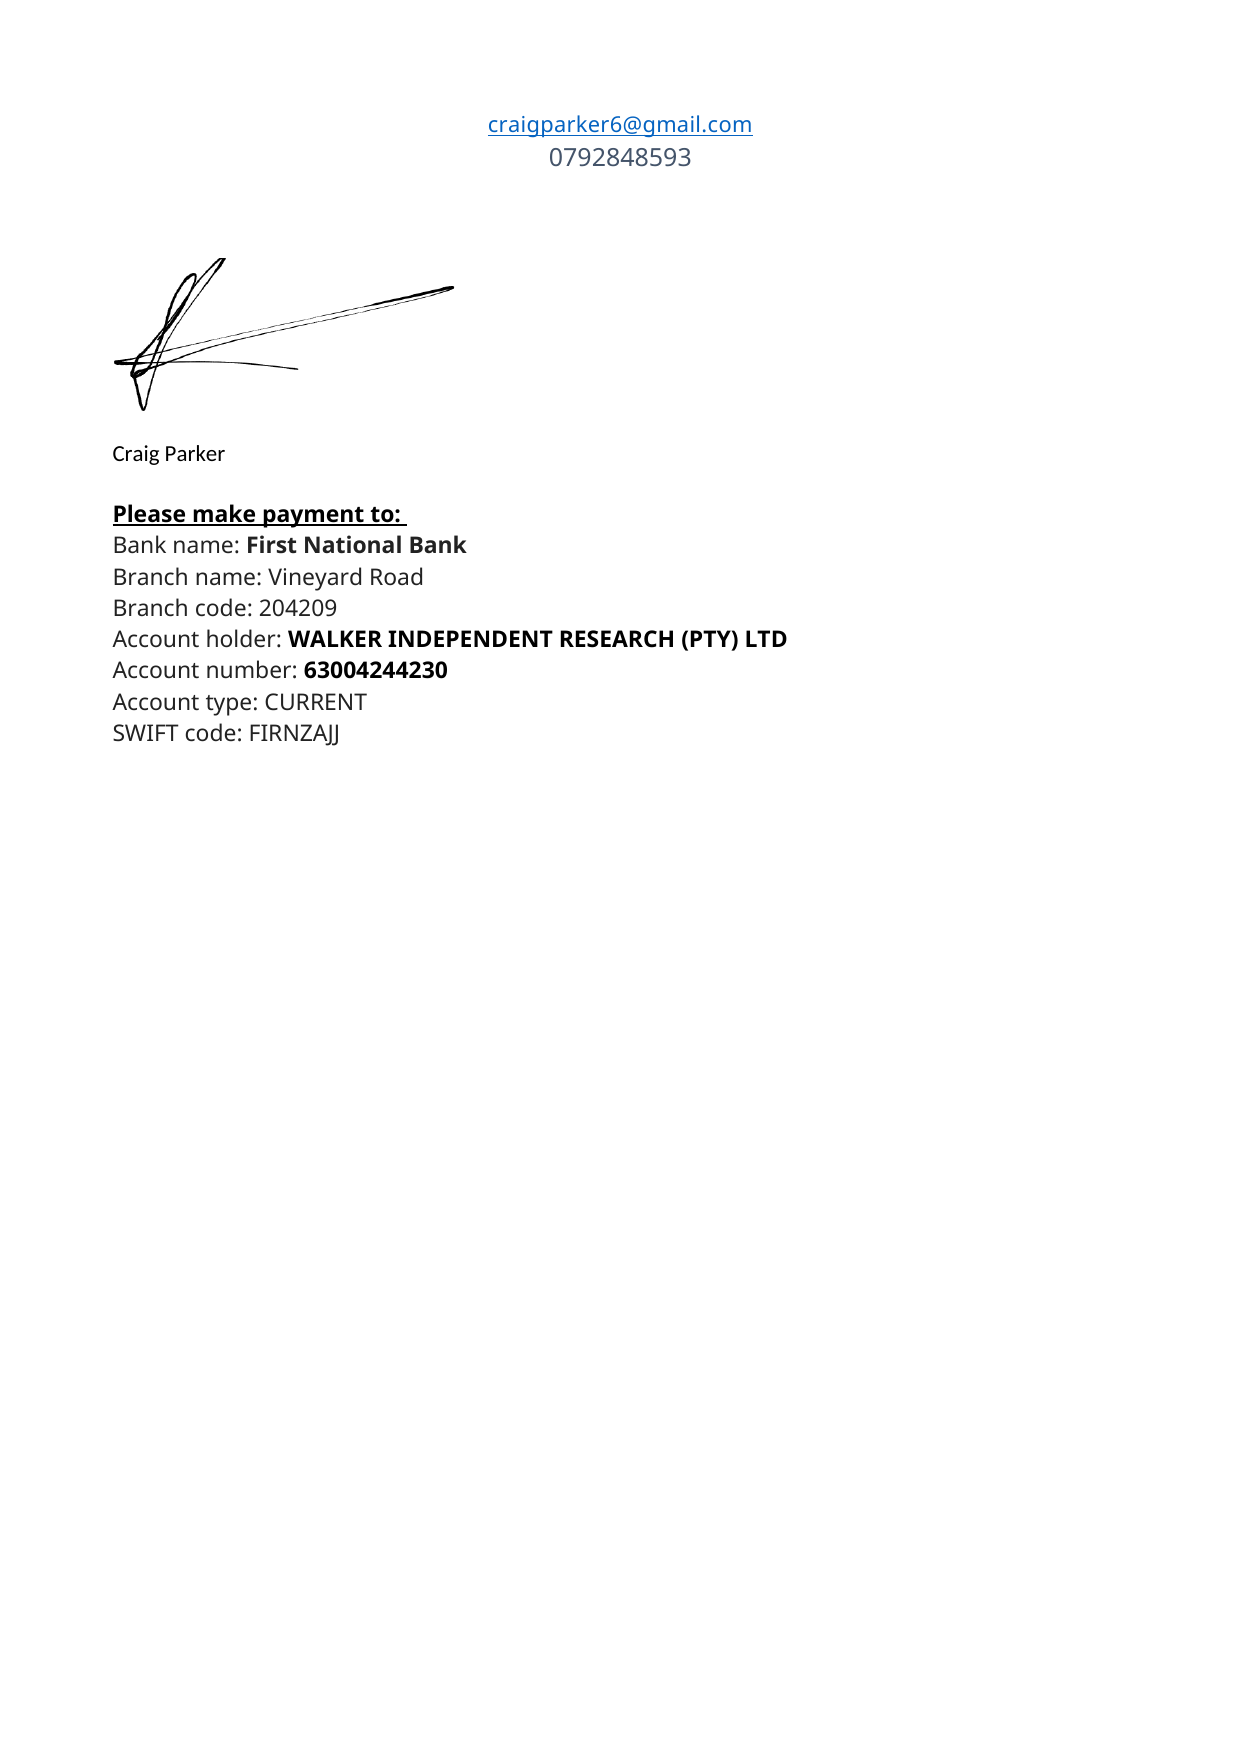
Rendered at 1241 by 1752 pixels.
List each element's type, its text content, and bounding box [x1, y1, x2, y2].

text Account type: CURRENT [112, 685, 1128, 717]
text Account number: 63004244230 [112, 654, 1128, 685]
picture [112, 258, 481, 411]
text Bank name: First National Bank [112, 529, 1128, 560]
text SWIFT code: FIRNZAJJ [112, 717, 1128, 748]
text Branch name: Vineyard Road [112, 560, 1128, 592]
text Branch code: 204209 Account holder: WALKER INDEPENDENT RESEARCH (PTY) LTD [112, 592, 1128, 654]
text Craig Parker [112, 439, 1128, 467]
text Please make payment to: [112, 498, 1128, 529]
